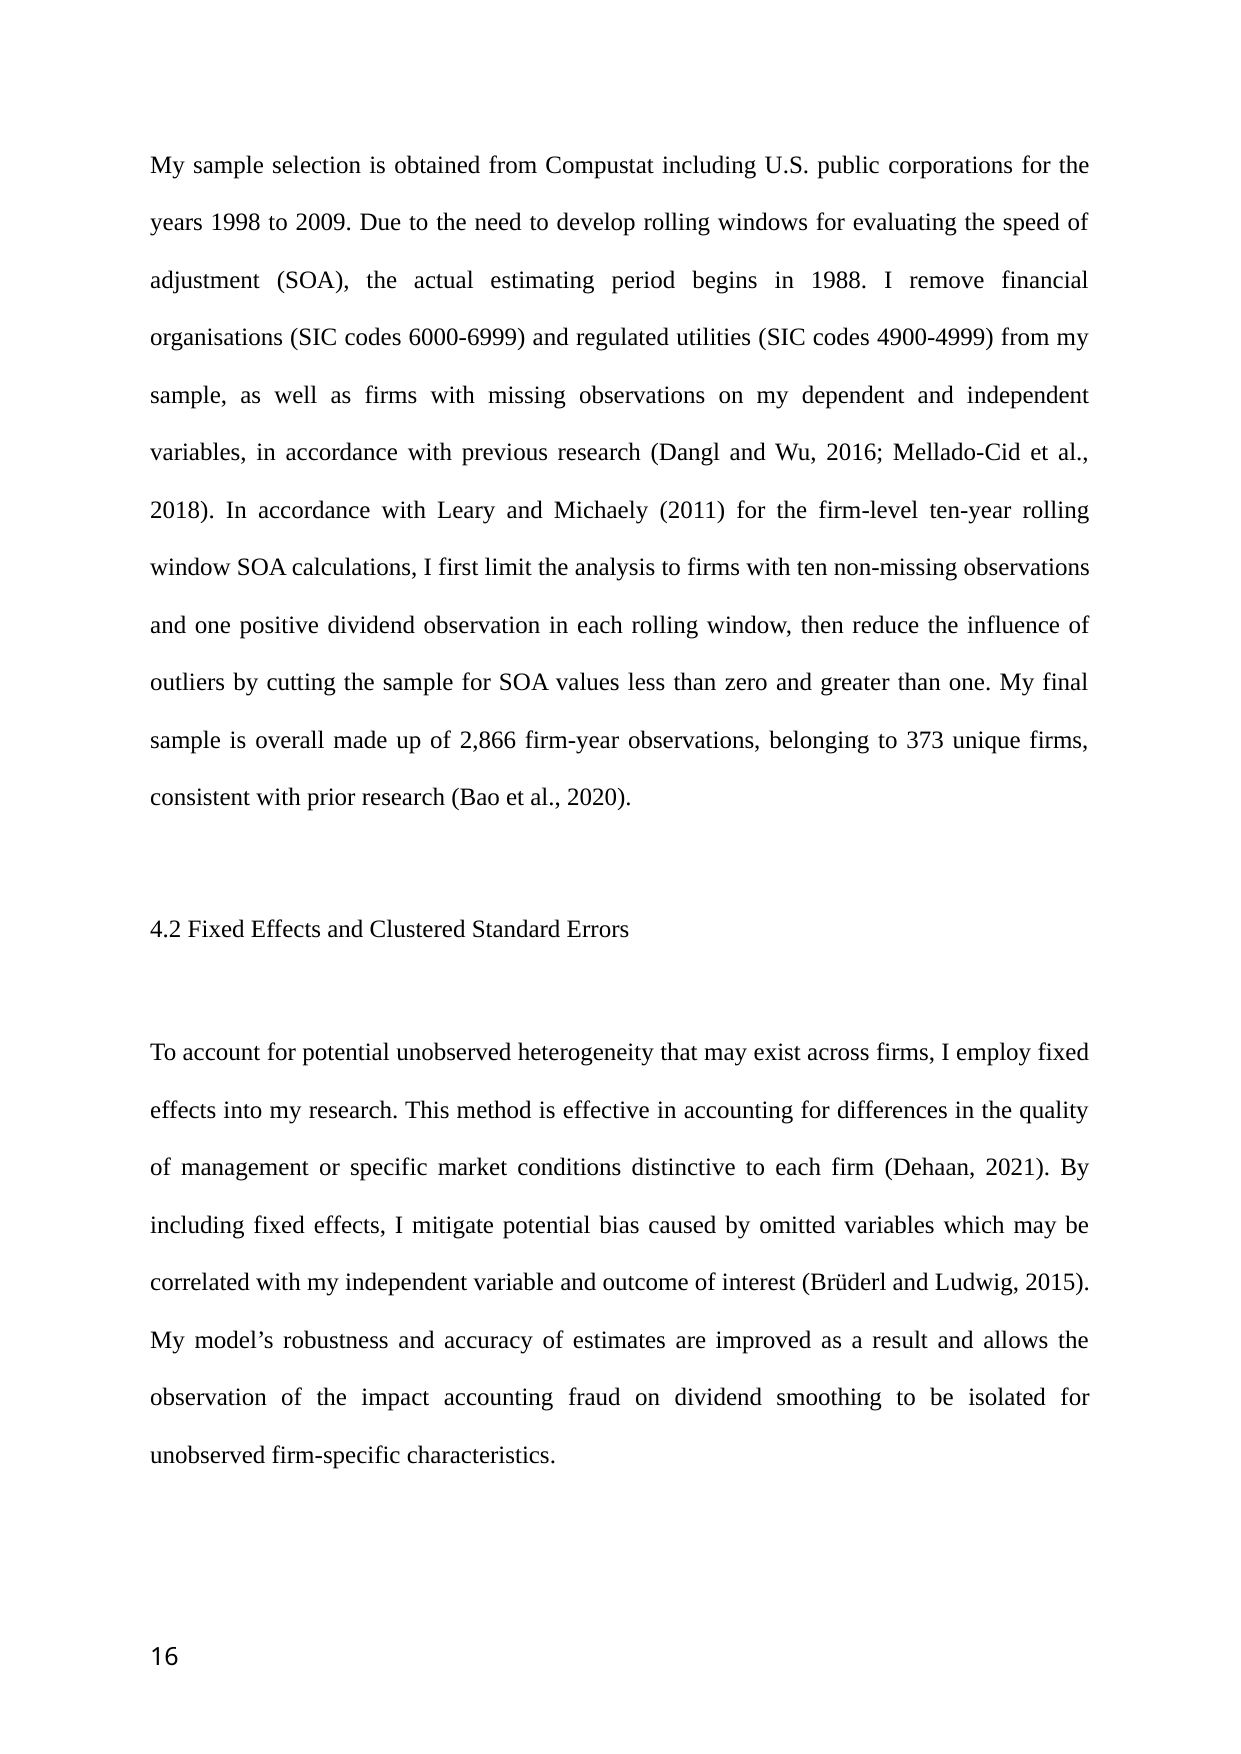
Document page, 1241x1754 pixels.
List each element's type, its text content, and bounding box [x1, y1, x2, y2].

text My sample selection is obtained from Compustat including U.S. public corporations for the years 1998 to 2009. Due to the need to develop rolling windows for evaluating the speed of adjustment (SOA), the actual estimating period begins in 1988. I remove financial organisations (SIC codes 6000-6999) and regulated utilities (SIC codes 4900-4999) from my sample, as well as firms with missing observations on my dependent and independent variables, in accordance with previous research (Dangl and Wu, 2016; Mellado-Cid et al., 2018). In accordance with Leary and Michaely (2011) for the firm-level ten-year rolling window SOA calculations, I first limit the analysis to firms with ten non-missing observations and one positive dividend observation in each rolling window, then reduce the influence of outliers by cutting the sample for SOA values less than zero and greater than one. My final sample is overall made up of 2,866 firm-year observations, belonging to 373 unique firms, consistent with prior research (Bao et al., 2020). [150, 150, 1090, 811]
text To account for potential unobserved heterogeneity that may exist across firms, I employ fixed effects into my research. This method is effective in accounting for differences in the quality of management or specific market conditions distinctive to each firm (Dehaan, 2021). By including fixed effects, I mitigate potential bias caused by omitted variables which may be correlated with my independent variable and outcome of interest (Brüderl and Ludwig, 2015). My model’s robustness and accuracy of estimates are improved as a result and allows the observation of the impact accounting fraud on dividend smoothing to be isolated for unobserved firm-specific characteristics. [150, 1037, 1090, 1469]
subtitle 4.2 Fixed Effects and Clustered Standard Errors [150, 914, 1090, 943]
